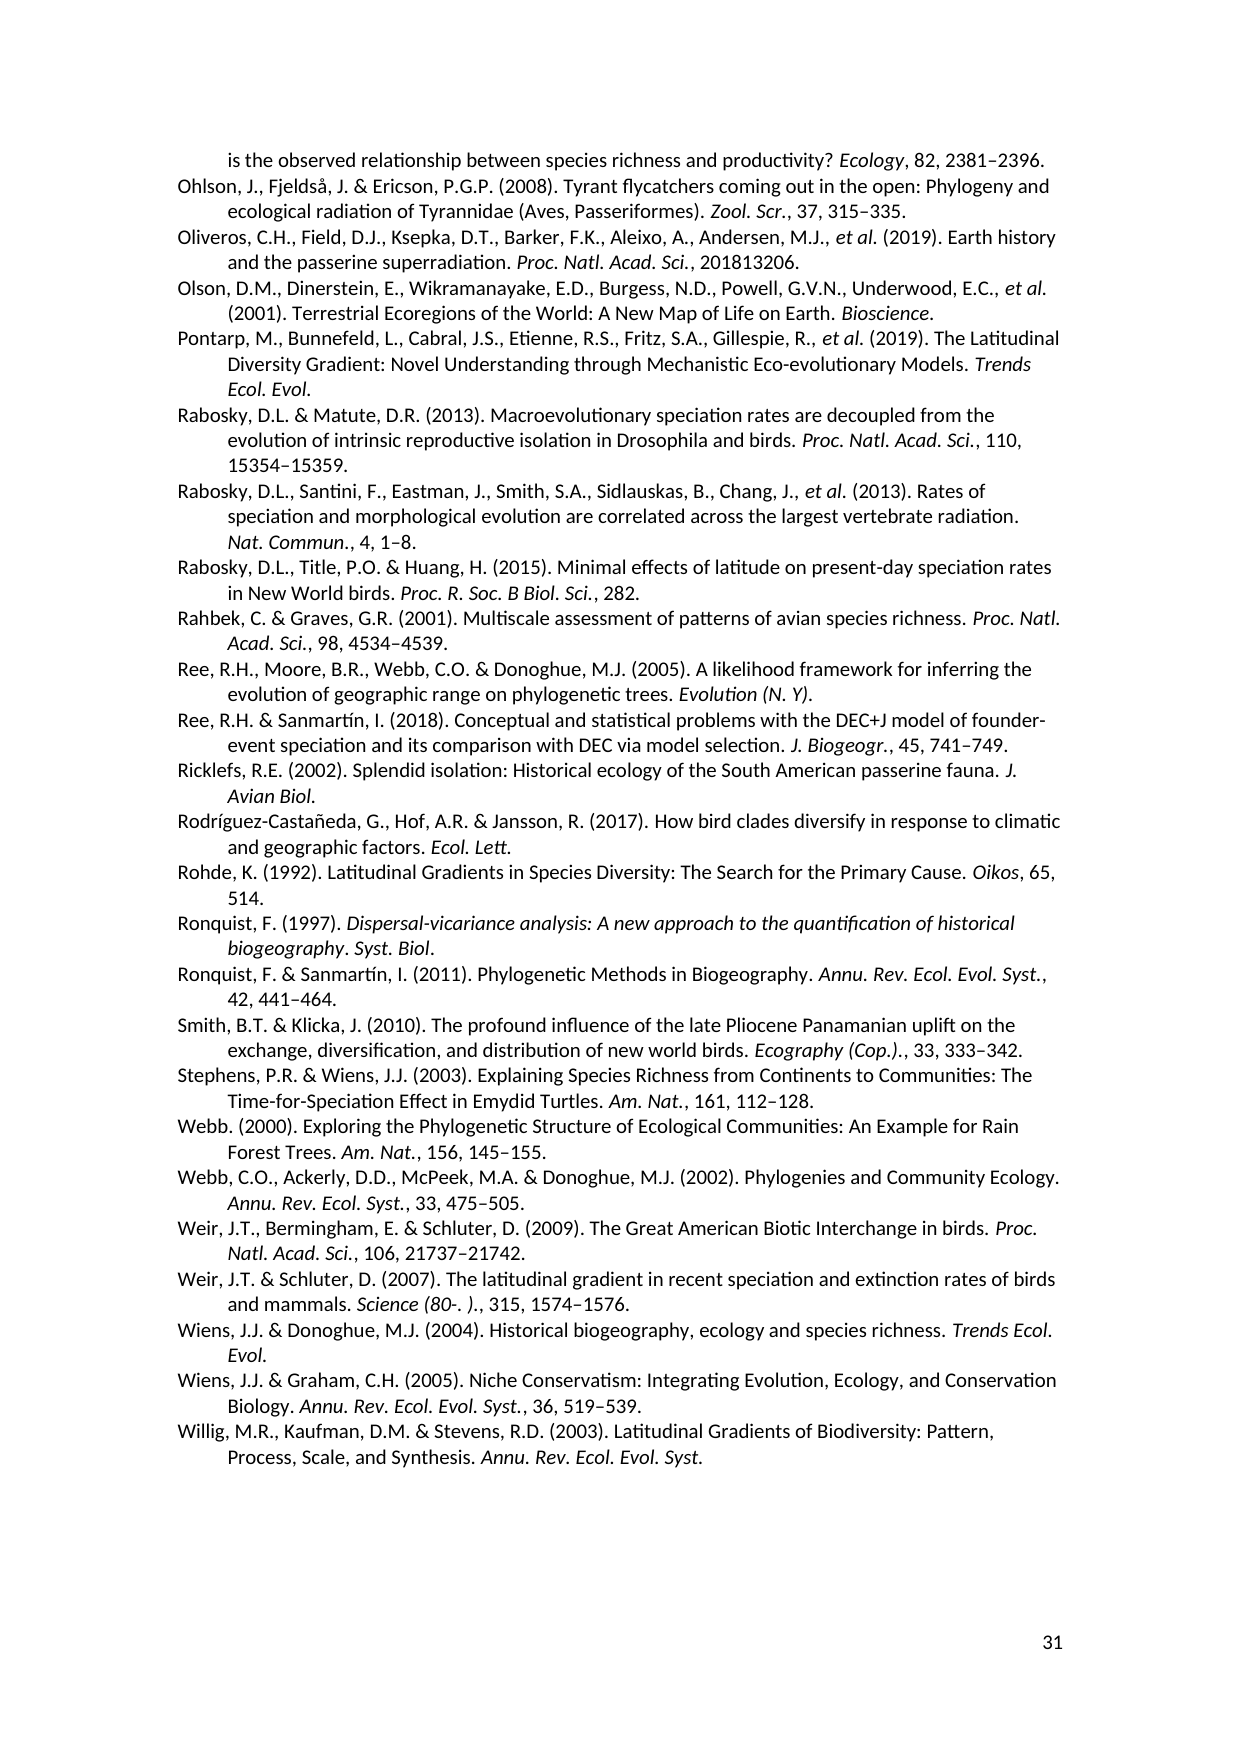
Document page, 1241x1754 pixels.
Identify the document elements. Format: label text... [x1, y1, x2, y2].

text Willig, M.R., Kaufman, D.M. & Stevens, R.D. (2003). Latitudinal Gradients of Biodiversity: Pattern, Process, Scale, and Synthesis. Annu. Rev. Ecol. Evol. Syst. [177, 1418, 1063, 1469]
text Weir, J.T. & Schluter, D. (2007). The latitudinal gradient in recent speciation and extinction rates of birds and mammals. Science (80-. )., 315, 1574–1576. [177, 1266, 1063, 1317]
text Stephens, P.R. & Wiens, J.J. (2003). Explaining Species Richness from Continents to Communities: The Time-for-Speciation Effect in Emydid Turtles. Am. Nat., 161, 112–128. [177, 1063, 1063, 1113]
text Rabosky, D.L. & Matute, D.R. (2013). Macroevolutionary speciation rates are decoupled from the evolution of intrinsic reproductive isolation in Drosophila and birds. Proc. Natl. Acad. Sci., 110, 15354–15359. [177, 402, 1063, 478]
text Ree, R.H. & Sanmartín, I. (2018). Conceptual and statistical problems with the DEC+J model of founder-event speciation and its comparison with DEC via model selection. J. Biogeogr., 45, 741–749. [177, 707, 1063, 758]
text Pontarp, M., Bunnefeld, L., Cabral, J.S., Etienne, R.S., Fritz, S.A., Gillespie, R., et al. (2019). The Latitudinal Diversity Gradient: Novel Understanding through Mechanistic Eco-evolutionary Models. Trends Ecol. Evol. [177, 326, 1063, 402]
text Wiens, J.J. & Donoghue, M.J. (2004). Historical biogeography, ecology and species richness. Trends Ecol. Evol. [177, 1317, 1063, 1368]
text Weir, J.T., Bermingham, E. & Schluter, D. (2009). The Great American Biotic Interchange in birds. Proc. Natl. Acad. Sci., 106, 21737–21742. [177, 1215, 1063, 1266]
text Smith, B.T. & Klicka, J. (2010). The profound influence of the late Pliocene Panamanian uplift on the exchange, diversification, and distribution of new world birds. Ecography (Cop.)., 33, 333–342. [177, 1012, 1063, 1063]
text Rabosky, D.L., Santini, F., Eastman, J., Smith, S.A., Sidlauskas, B., Chang, J., et al. (2013). Rates of speciation and morphological evolution are correlated across the largest vertebrate radiation. Nat. Commun., 4, 1–8. [177, 478, 1063, 554]
text Wiens, J.J. & Graham, C.H. (2005). Niche Conservatism: Integrating Evolution, Ecology, and Conservation Biology. Annu. Rev. Ecol. Evol. Syst., 36, 519–539. [177, 1368, 1063, 1418]
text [177, 148, 1063, 173]
text Rabosky, D.L., Title, P.O. & Huang, H. (2015). Minimal effects of latitude on present-day speciation rates in New World birds. Proc. R. Soc. B Biol. Sci., 282. [177, 554, 1063, 605]
text Olson, D.M., Dinerstein, E., Wikramanayake, E.D., Burgess, N.D., Powell, G.V.N., Underwood, E.C., et al. (2001). Terrestrial Ecoregions of the World: A New Map of Life on Earth. Bioscience. [177, 275, 1063, 326]
text Rahbek, C. & Graves, G.R. (2001). Multiscale assessment of patterns of avian species richness. Proc. Natl. Acad. Sci., 98, 4534–4539. [177, 605, 1063, 656]
text Ricklefs, R.E. (2002). Splendid isolation: Historical ecology of the South American passerine fauna. J. Avian Biol. [177, 758, 1063, 808]
text Rohde, K. (1992). Latitudinal Gradients in Species Diversity: The Search for the Primary Cause. Oikos, 65, 514. [177, 859, 1063, 910]
text Ree, R.H., Moore, B.R., Webb, C.O. & Donoghue, M.J. (2005). A likelihood framework for inferring the evolution of geographic range on phylogenetic trees. Evolution (N. Y). [177, 656, 1063, 707]
text Oliveros, C.H., Field, D.J., Ksepka, D.T., Barker, F.K., Aleixo, A., Andersen, M.J., et al. (2019). Earth history and the passerine superradiation. Proc. Natl. Acad. Sci., 201813206. [177, 224, 1063, 275]
text Ohlson, J., Fjeldså, J. & Ericson, P.G.P. (2008). Tyrant flycatchers coming out in the open: Phylogeny and ecological radiation of Tyrannidae (Aves, Passeriformes). Zool. Scr., 37, 315–335. [177, 173, 1063, 224]
text Rodríguez-Castañeda, G., Hof, A.R. & Jansson, R. (2017). How bird clades diversify in response to climatic and geographic factors. Ecol. Lett. [177, 808, 1063, 859]
text Webb. (2000). Exploring the Phylogenetic Structure of Ecological Communities: An Example for Rain Forest Trees. Am. Nat., 156, 145–155. [177, 1113, 1063, 1164]
text Ronquist, F. (1997). Dispersal-vicariance analysis: A new approach to the quantification of historical biogeography. Syst. Biol. [177, 910, 1063, 961]
text Webb, C.O., Ackerly, D.D., McPeek, M.A. & Donoghue, M.J. (2002). Phylogenies and Community Ecology. Annu. Rev. Ecol. Syst., 33, 475–505. [177, 1164, 1063, 1215]
text Ronquist, F. & Sanmartín, I. (2011). Phylogenetic Methods in Biogeography. Annu. Rev. Ecol. Evol. Syst., 42, 441–464. [177, 961, 1063, 1012]
